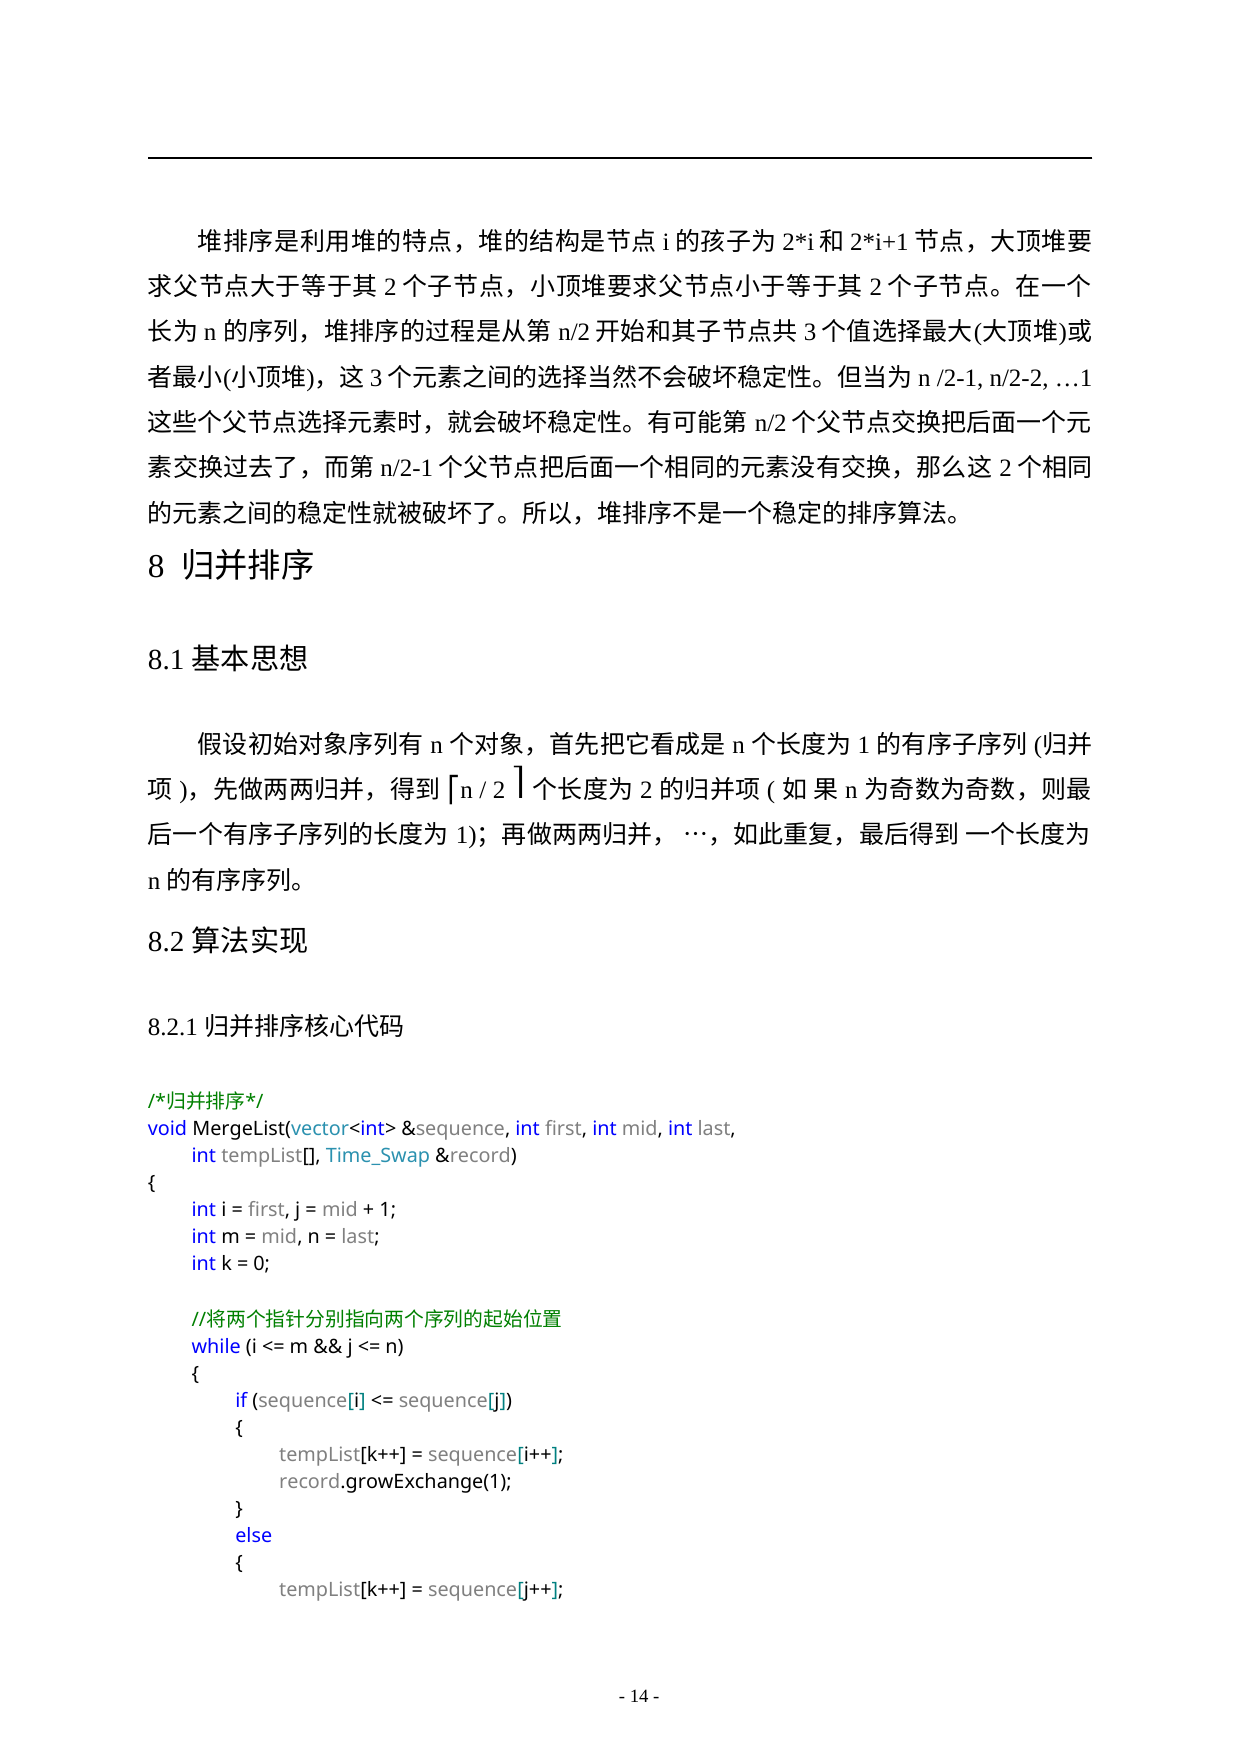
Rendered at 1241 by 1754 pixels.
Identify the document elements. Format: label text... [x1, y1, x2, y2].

text 8 归并排序 [148, 538, 1092, 587]
text void MergeList(vector<int> &sequence, int first, int mid, int last, [148, 1114, 1092, 1141]
text tempList[k++] = sequence[j++]; [148, 1575, 1092, 1602]
text { [148, 1413, 1092, 1440]
text else [148, 1521, 1092, 1548]
text record.growExchange(1); [148, 1467, 1092, 1494]
subtitle 8.2.1 归并排序核心代码 [148, 1006, 1092, 1043]
text 假设初始对象序列有 n 个对象，首先把它看成是 n 个长度为 1 的有序子序列 (归并项 )，先做两两归并，得到 ⎡n / 2 ⎤ 个长度为 2 的归并项 ( 如 果 n 为奇数为奇数，则最后一个有序子序列的长度为 1)；再做两两归并， …，如此重复，最后得到 一个长度为 n 的有序序列。 [148, 724, 1092, 896]
text if (sequence[i] <= sequence[j]) [148, 1386, 1092, 1413]
text { [148, 1548, 1092, 1575]
text int i = first, j = mid + 1; [148, 1195, 1092, 1222]
subtitle 8.1 基本思想 [148, 636, 1092, 678]
subtitle 8.2 算法实现 [148, 918, 1092, 960]
text while (i <= m && j <= n) [148, 1332, 1092, 1359]
text tempList[k++] = sequence[i++]; [148, 1440, 1092, 1467]
text int k = 0; [148, 1249, 1092, 1276]
text //将两个指针分别指向两个序列的起始位置 [148, 1303, 1092, 1332]
text 堆排序是利用堆的特点，堆的结构是节点i的孩子为2*i和2*i+1节点，大顶堆要求父节点大于等于其2个子节点，小顶堆要求父节点小于等于其2个子节点。在一个长为n 的序列，堆排序的过程是从第n/2开始和其子节点共3个值选择最大(大顶堆)或者最小(小顶堆)，这3个元素之间的选择当然不会破坏稳定性。但当为n /2-1, n/2-2, …1这些个父节点选择元素时，就会破坏稳定性。有可能第n/2个父节点交换把后面一个元素交换过去了，而第n/2-1个父节点把后面一个相同的元素没有交换，那么这2个相同的元素之间的稳定性就被破坏了。所以，堆排序不是一个稳定的排序算法。 [148, 221, 1092, 529]
text int tempList[], Time_Swap &record) [148, 1141, 1092, 1168]
text { [148, 1168, 1092, 1195]
text /*归并排序*/ [148, 1086, 1092, 1114]
text } [148, 1494, 1092, 1521]
text { [148, 1359, 1092, 1386]
text int m = mid, n = last; [148, 1222, 1092, 1249]
